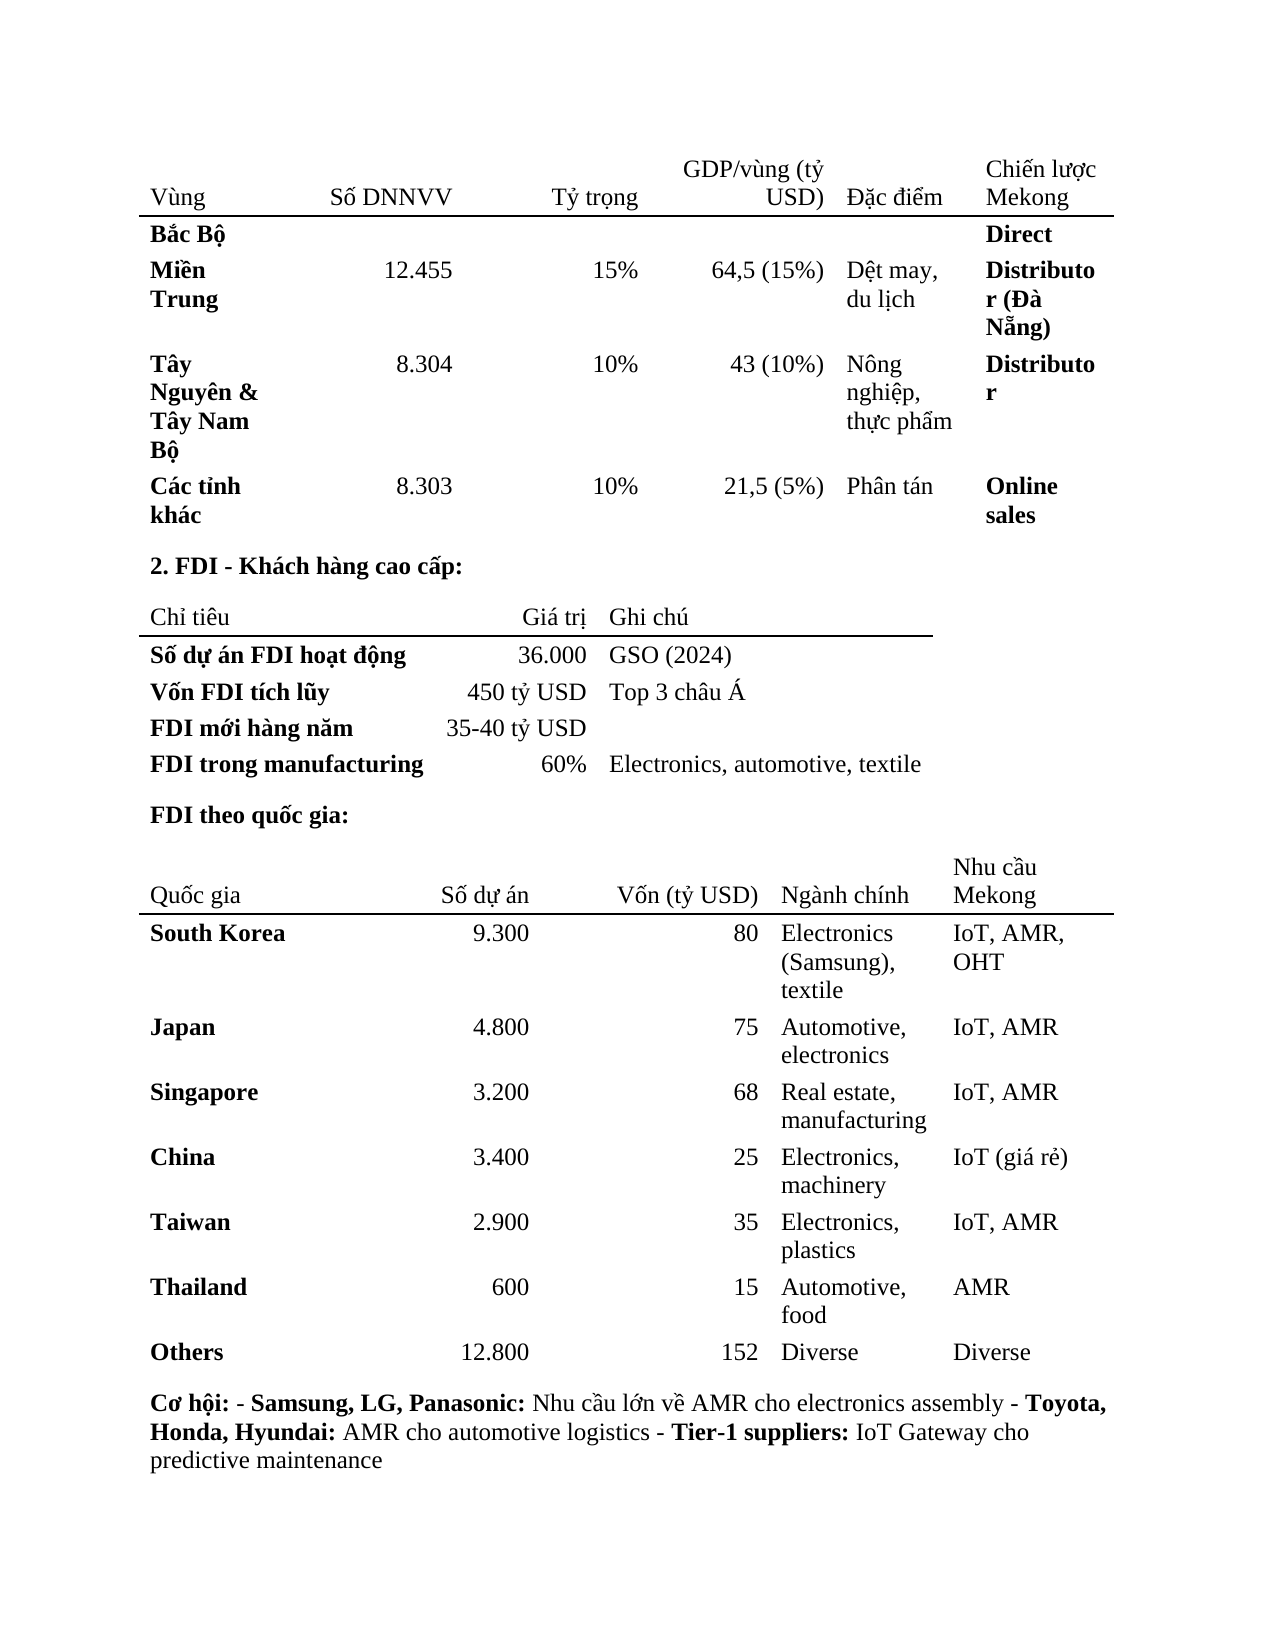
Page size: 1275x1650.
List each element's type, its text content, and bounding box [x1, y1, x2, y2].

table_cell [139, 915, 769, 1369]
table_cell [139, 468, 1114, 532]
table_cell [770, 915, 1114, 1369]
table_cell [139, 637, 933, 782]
text 2. FDI - Khách hàng cao cấp: [150, 551, 1125, 580]
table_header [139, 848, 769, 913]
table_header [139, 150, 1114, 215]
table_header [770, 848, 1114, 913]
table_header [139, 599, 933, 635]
text FDI theo quốc gia: [150, 800, 1125, 829]
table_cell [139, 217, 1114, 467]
text Cơ hội: - Samsung, LG, Panasonic: Nhu cầu lớn về AMR cho electronics assembly - Toyota, Honda, Hyundai: AMR cho automotive logistics - Tier-1 suppliers: IoT Gateway cho predictive maintenance [150, 1388, 1125, 1474]
